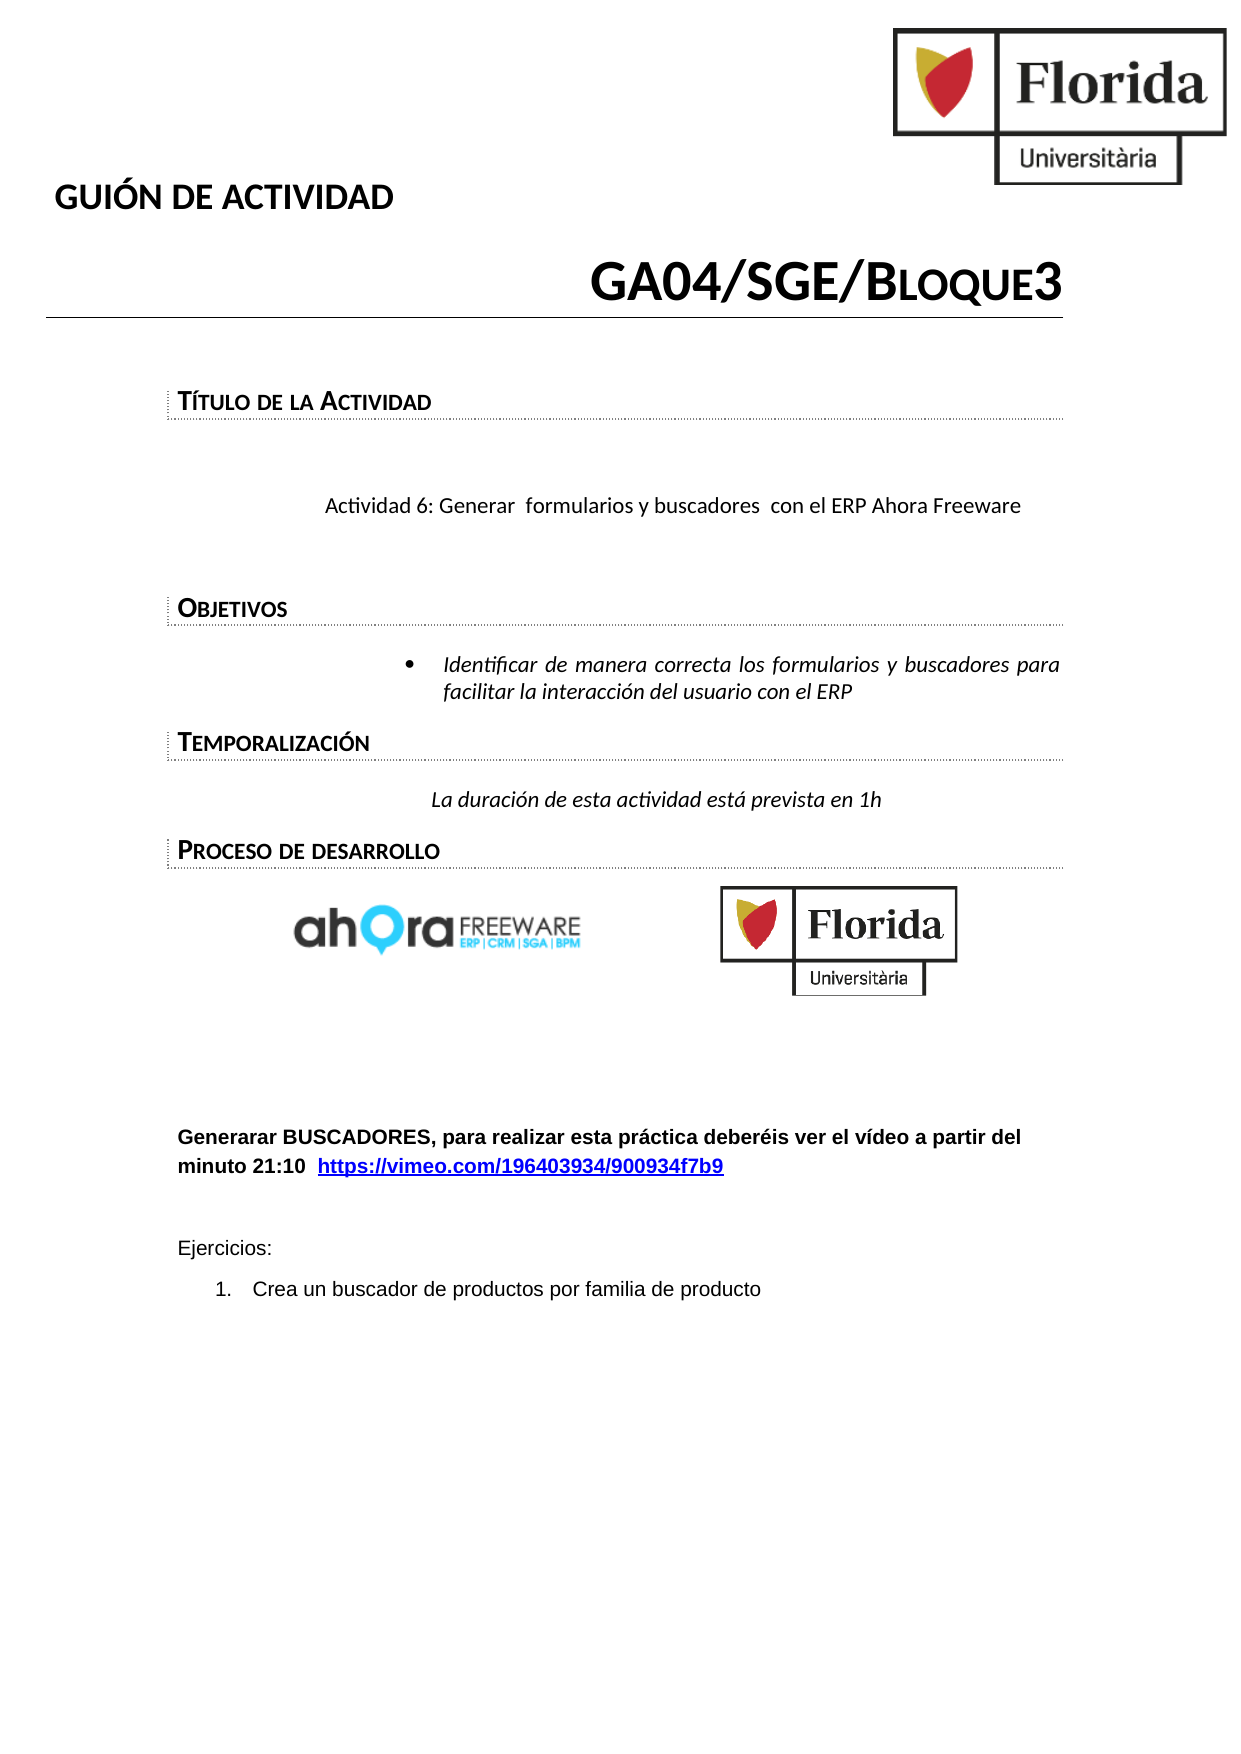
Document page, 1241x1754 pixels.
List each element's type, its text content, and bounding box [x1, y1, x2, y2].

text Generarar BUSCADORES, para realizar esta práctica deberéis ver el vídeo a partir del minuto 21:10 https://vimeo.com/196403934/900934f7b9 [177, 1125, 1063, 1177]
subtitle Objetivos [167, 595, 1063, 626]
subtitle Identificar de manera correcta los formularios y buscadores para facilitar la interacción del usuario con el ERP [406, 651, 1063, 705]
text Actividad 6: Generar formularios y buscadores con el ERP Ahora Freeware [325, 491, 1063, 519]
picture [892, 28, 1227, 184]
text Ejercicios: [177, 1236, 1063, 1260]
picture [290, 893, 588, 972]
list Crea un buscador de productos por familia de producto [215, 1277, 1063, 1301]
subtitle Proceso de desarrollo [167, 838, 1063, 869]
subtitle Temporalización [167, 730, 1063, 761]
picture [719, 886, 958, 996]
subtitle La duración de esta actividad está prevista en 1h [431, 786, 1063, 813]
subtitle GA04/SGE/Bloque3 [46, 243, 1063, 317]
subtitle Título de la Actividad [167, 389, 1063, 420]
subtitle GUIÓN DE ACTIVIDAD [46, 173, 1063, 218]
